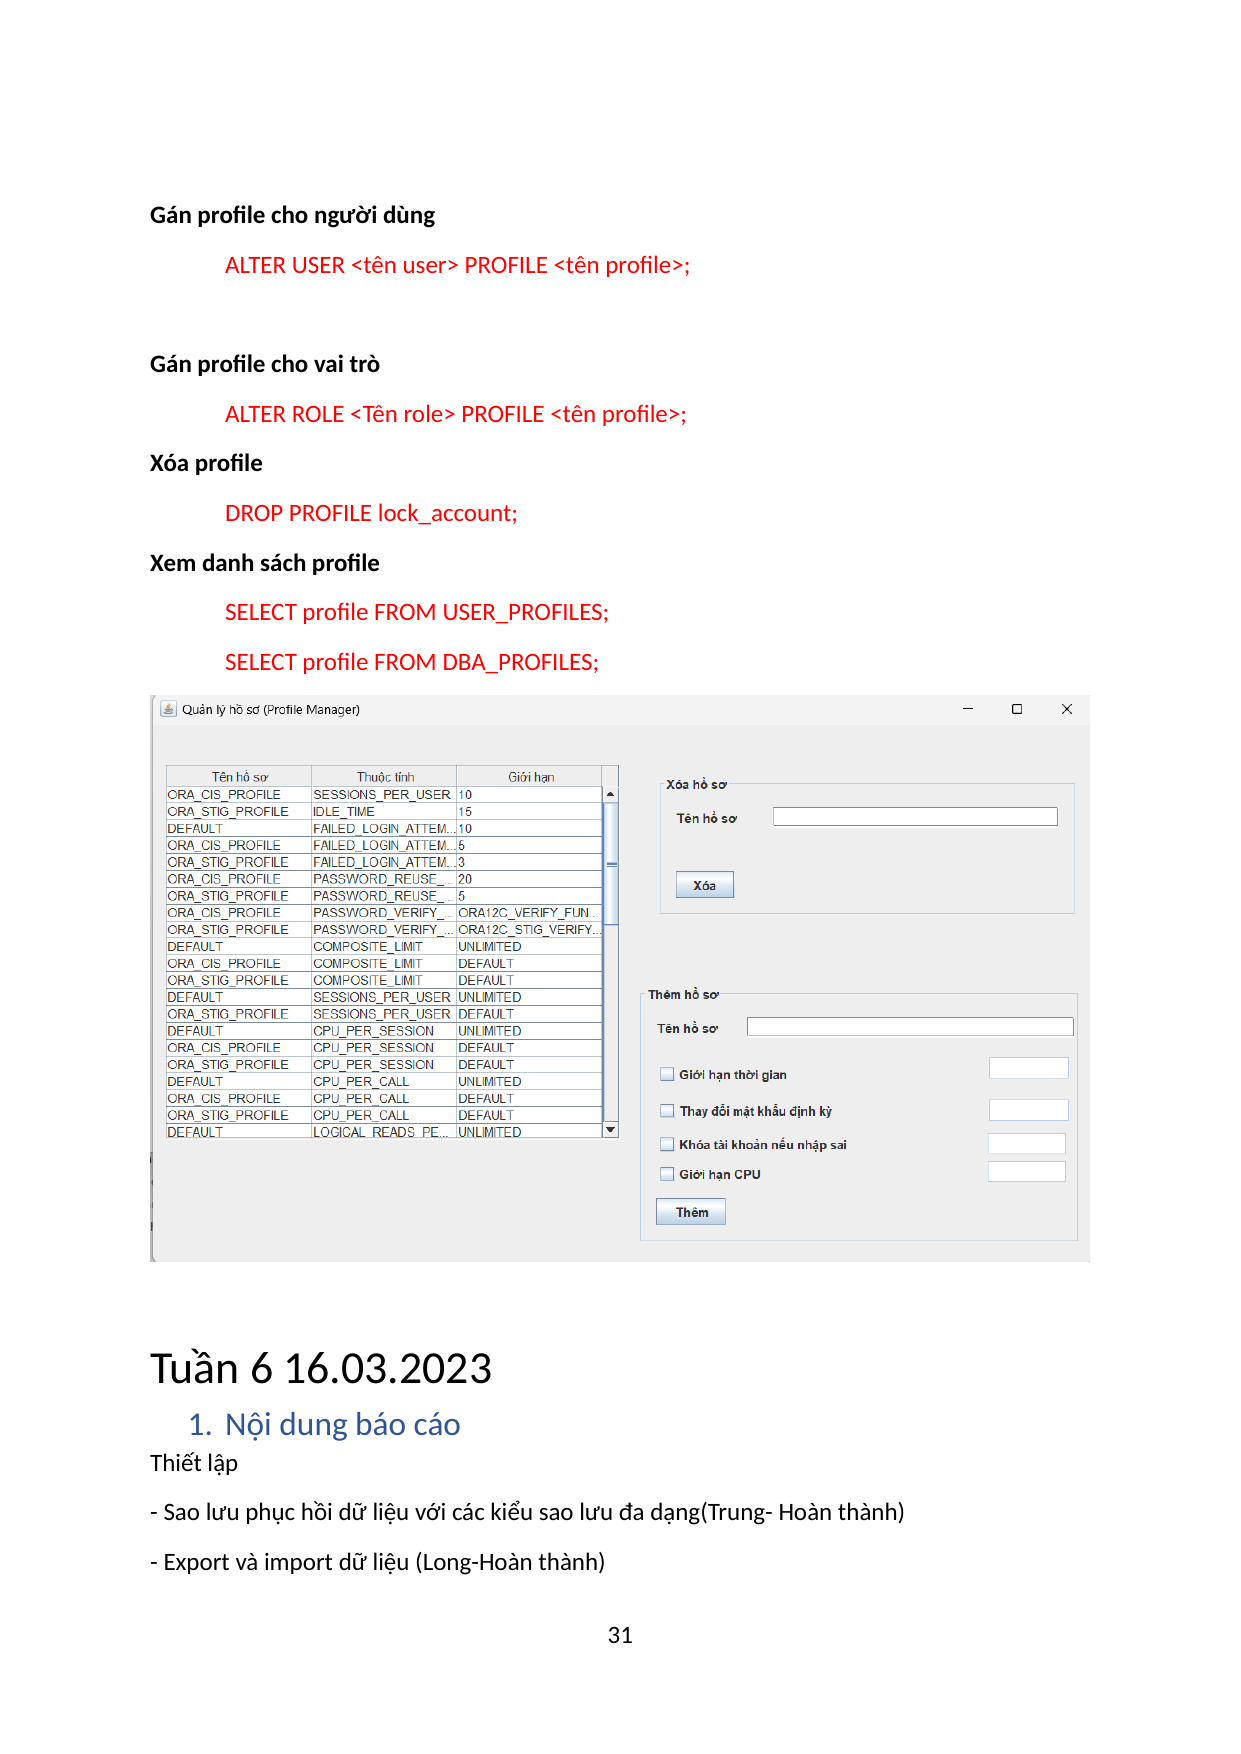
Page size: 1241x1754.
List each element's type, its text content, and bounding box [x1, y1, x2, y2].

text ALTER USER <tên user> PROFILE <tên profile>; [150, 249, 1090, 280]
text SELECT profile FROM USER_PROFILES; [225, 596, 1090, 627]
text Thiết lập [150, 1447, 1090, 1477]
text Xóa profile [150, 447, 1090, 478]
text - Sao lưu phục hồi dữ liệu với các kiểu sao lưu đa dạng(Trung- Hoàn thành) [150, 1497, 1090, 1527]
text SELECT profile FROM DBA_PROFILES; [225, 646, 1090, 676]
text Gán profile cho người dùng [150, 199, 1090, 230]
text ALTER ROLE <Tên role> PROFILE <tên profile>; [150, 398, 1090, 428]
text Gán profile cho vai trò [150, 348, 1090, 379]
subtitle Tuần 6 16.03.2023 [150, 1338, 1090, 1394]
text DROP PROFILE lock_account; [150, 497, 1090, 528]
text - Export và import dữ liệu (Long-Hoàn thành) [150, 1546, 1090, 1577]
subtitle Nội dung báo cáo [187, 1403, 1090, 1444]
picture [150, 695, 1091, 1262]
text Xem danh sách profile [150, 547, 1090, 577]
